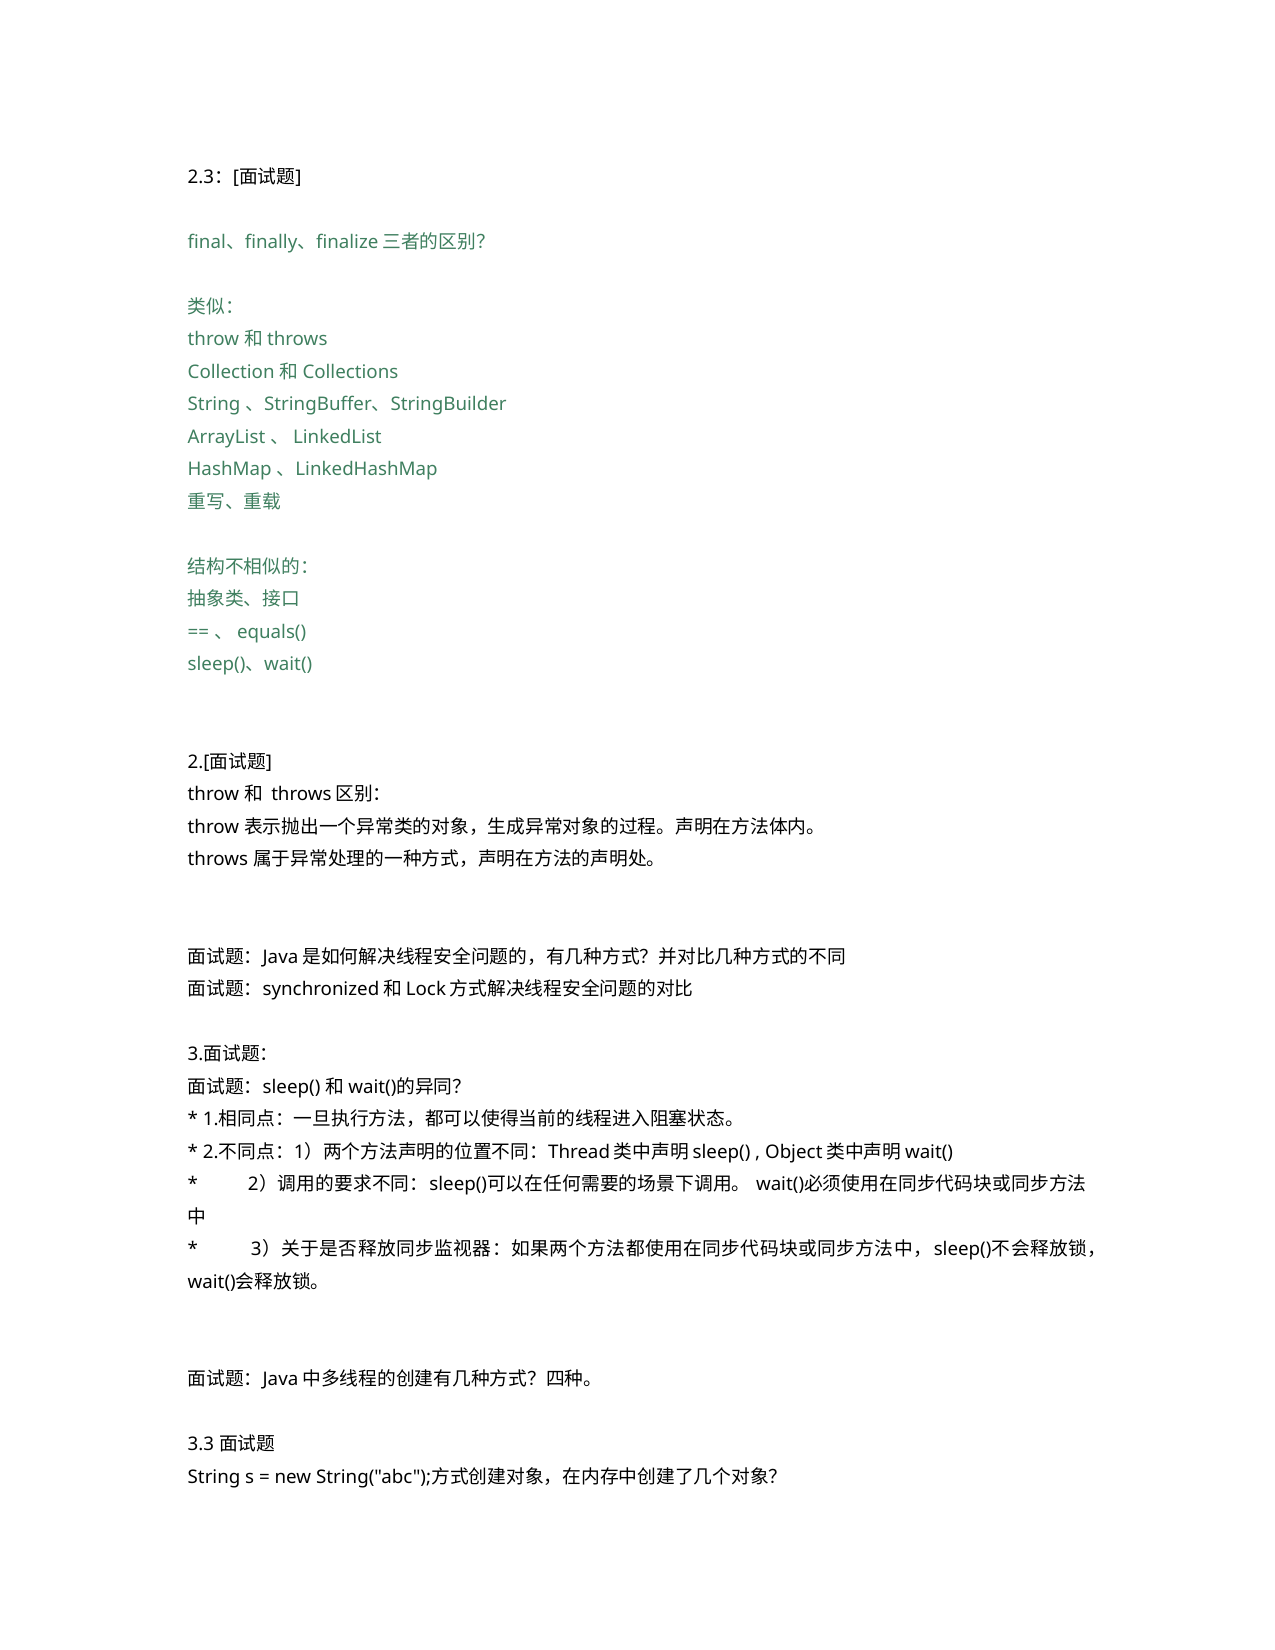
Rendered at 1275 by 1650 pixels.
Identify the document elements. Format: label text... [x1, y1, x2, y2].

text 面试题：synchronized和Lock方式解决线程安全问题的对比 [187, 971, 1087, 1004]
text throw 和 throws [187, 321, 1087, 354]
text final、finally、finalize三者的区别？ [187, 224, 1087, 256]
text Collection 和 Collections [187, 354, 1087, 386]
text 类似： [187, 289, 1087, 321]
text String s = new String("abc");方式创建对象，在内存中创建了几个对象？ [187, 1459, 1087, 1491]
text 3.3 面试题 [187, 1426, 1087, 1459]
text throws 属于异常处理的一种方式，声明在方法的声明处。 [187, 841, 1087, 874]
text 2.3：[面试题] [187, 159, 1087, 191]
text 面试题：Java中多线程的创建有几种方式？四种。 [187, 1361, 1087, 1394]
text 抽象类、接口 [187, 581, 1087, 614]
text 面试题：Java是如何解决线程安全问题的，有几种方式？并对比几种方式的不同 [187, 939, 1087, 971]
text throw 和 throws区别： [187, 776, 1087, 809]
text String 、StringBuffer、StringBuilder [187, 386, 1087, 419]
text 面试题：sleep() 和 wait()的异同？ * 1.相同点：一旦执行方法，都可以使得当前的线程进入阻塞状态。 * 2.不同点：1）两个方法声明的位置不同：Thread类中声明sleep() , Object类中声明wait() * 2）调用的要求不同：sleep()可以在任何需要的场景下调用。 wait()必须使用在同步代码块或同步方法中 * 3）关于是否释放同步监视器：如果两个方法都使用在同步代码块或同步方法中，sleep()不会释放锁，wait()会释放锁。 [187, 1069, 1087, 1296]
text == 、 equals() [187, 614, 1087, 646]
text HashMap 、LinkedHashMap [187, 451, 1087, 484]
text 2.[面试题] [187, 744, 1087, 776]
text 重写、重载 [187, 484, 1087, 516]
text sleep()、wait() [187, 646, 1087, 679]
text 3.面试题： [187, 1036, 1087, 1069]
text throw 表示抛出一个异常类的对象，生成异常对象的过程。声明在方法体内。 [187, 809, 1087, 841]
text 结构不相似的： [187, 549, 1087, 581]
text ArrayList 、 LinkedList [187, 419, 1087, 451]
